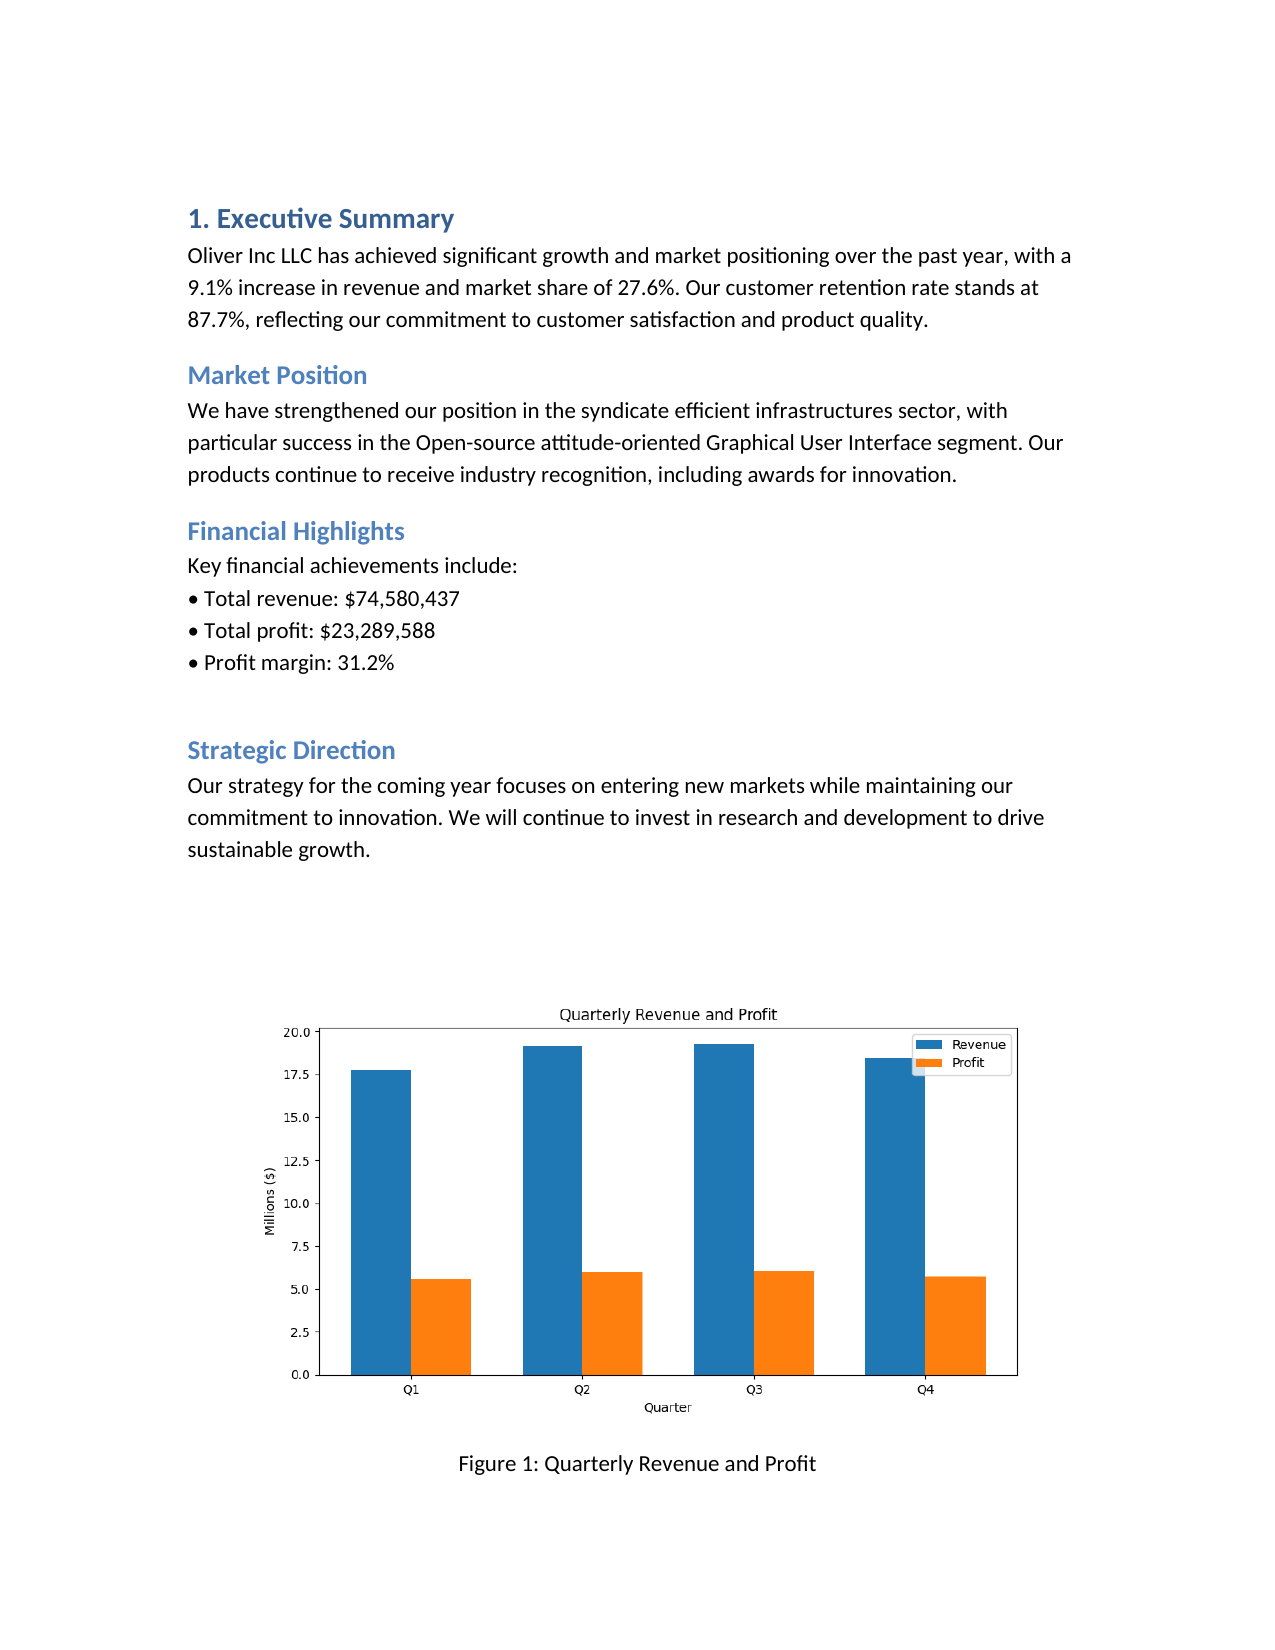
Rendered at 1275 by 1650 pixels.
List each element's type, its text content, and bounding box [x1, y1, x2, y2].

text Figure 1: Quarterly Revenue and Profit [187, 1449, 1087, 1477]
subtitle Strategic Direction [187, 733, 1087, 766]
text Oliver Inc LLC has achieved significant growth and market positioning over the past year, with a 9.1% increase in revenue and market share of 27.6%. Our customer retention rate stands at 87.7%, reflecting our commitment to customer satisfaction and product quality. [187, 241, 1087, 333]
subtitle 1. Executive Summary [187, 200, 1087, 236]
text Our strategy for the coming year focuses on entering new markets while maintaining our commitment to innovation. We will continue to invest in research and development to drive sustainable growth. [187, 771, 1087, 864]
text We have strengthened our position in the syndicate efficient infrastructures sector, with particular success in the Open-source attitude-oriented Graphical User Interface segment. Our products continue to receive industry recognition, including awards for innovation. [187, 396, 1087, 489]
subtitle Market Position [187, 358, 1087, 391]
subtitle Financial Highlights [187, 514, 1087, 547]
text Key financial achievements include: • Total revenue: $74,580,437 • Total profit: $23,289,588 • Profit margin: 31.2% [187, 552, 1087, 708]
picture [206, 973, 1107, 1424]
